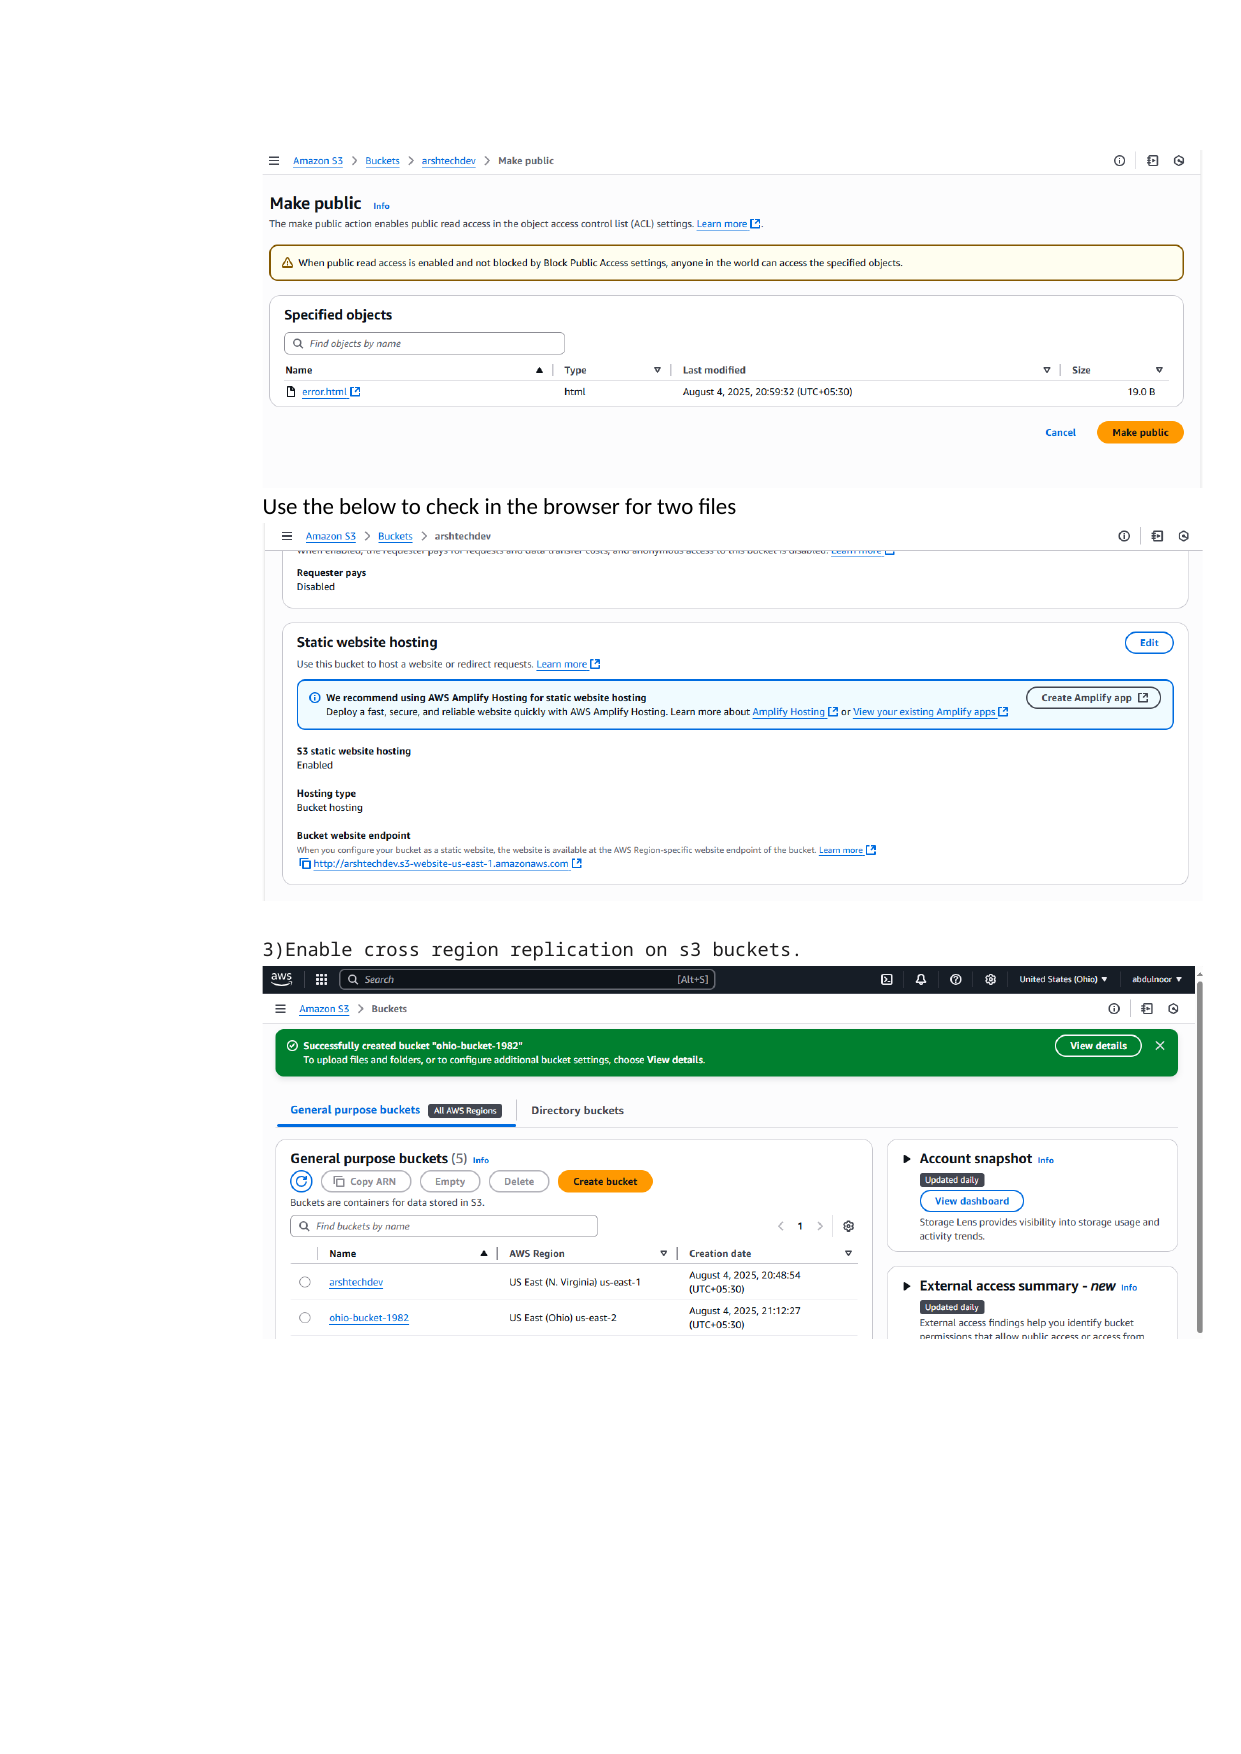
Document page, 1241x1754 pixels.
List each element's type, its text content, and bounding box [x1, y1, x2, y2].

list Use the below to check in the browser for two files [262, 492, 1090, 520]
picture [262, 523, 1203, 901]
picture [262, 966, 1203, 1339]
picture [262, 150, 1203, 488]
list 3)Enable cross region replication on s3 buckets. [262, 937, 1090, 962]
